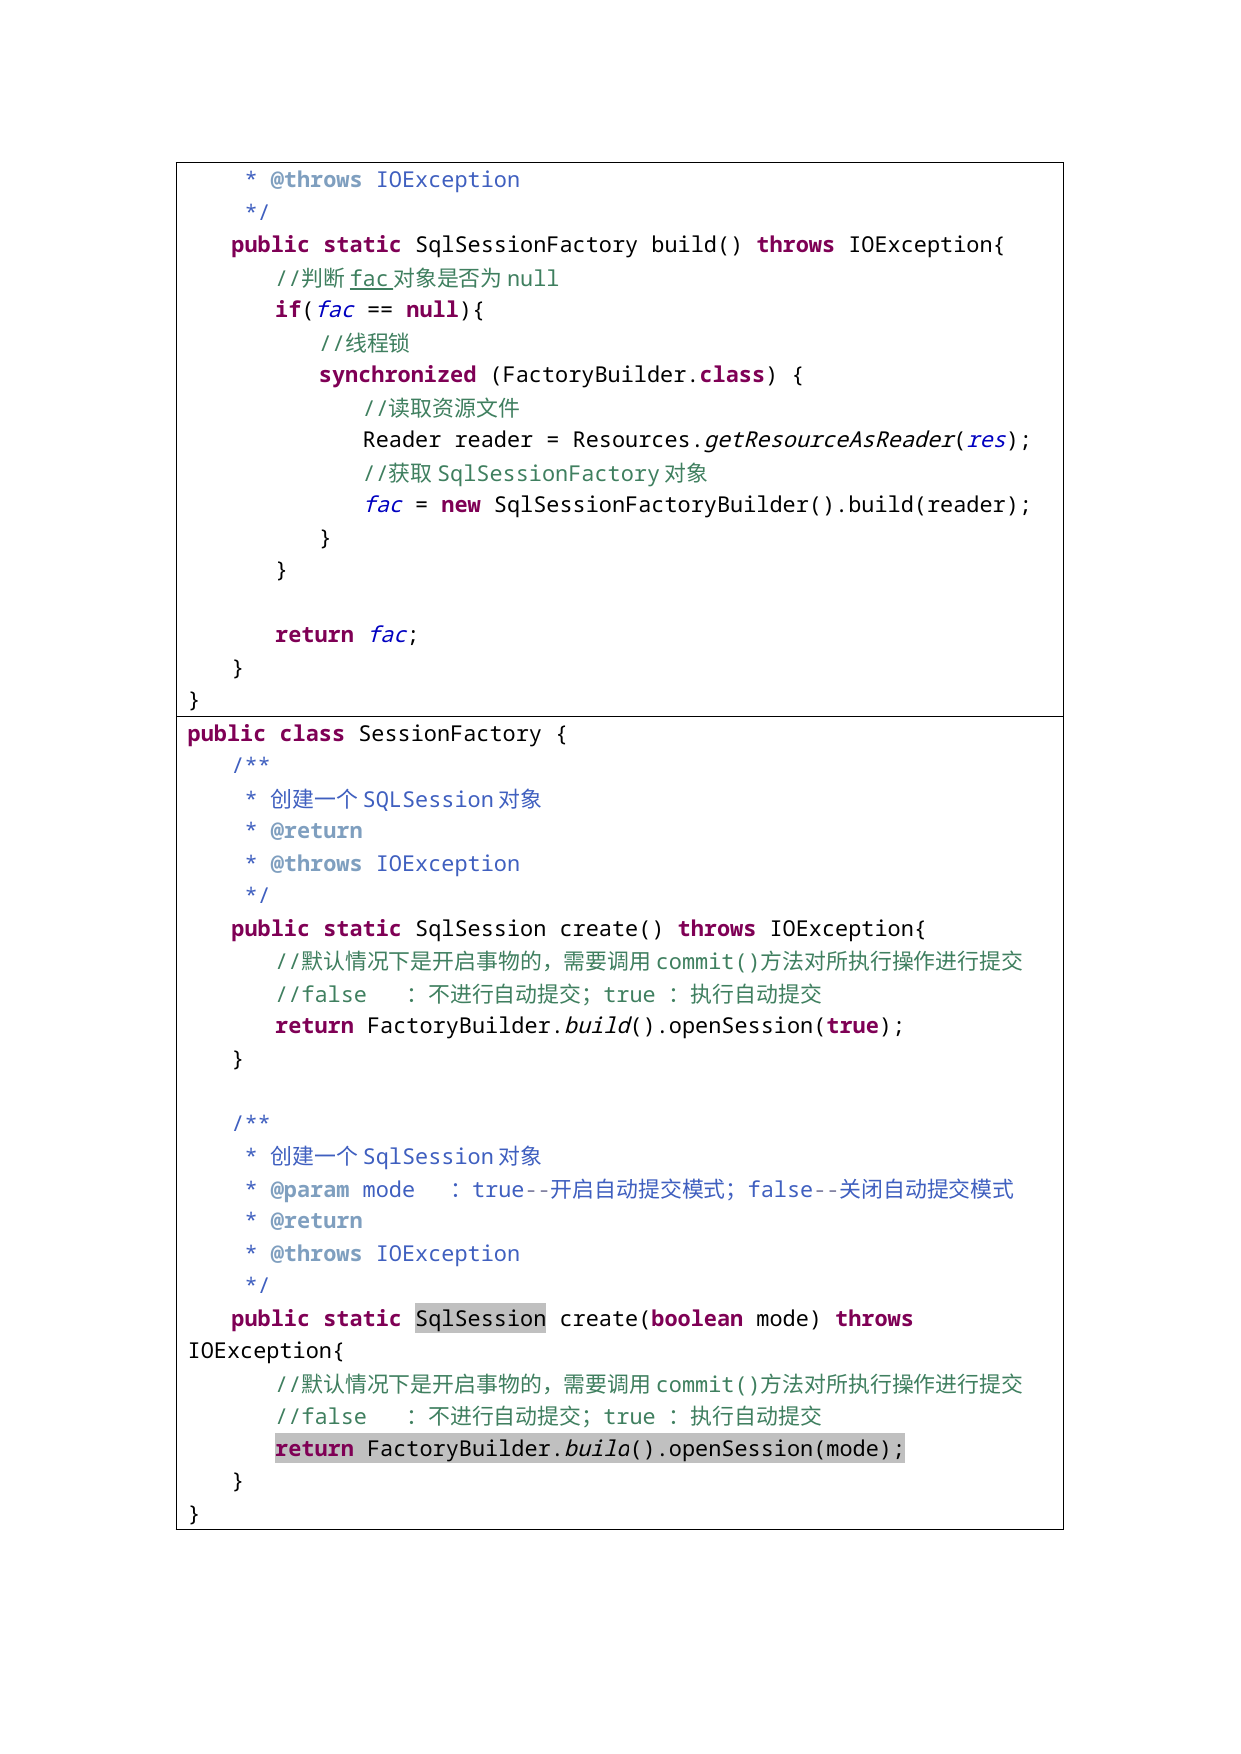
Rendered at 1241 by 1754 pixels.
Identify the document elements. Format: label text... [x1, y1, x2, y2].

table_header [177, 163, 1063, 716]
table_cell public class SessionFactory { /** * 创建一个SQLSession对象 * @return * @throws IOException */ public static SqlSession create() throws IOException{ //默认情况下是开启事物的，需要调用commit()方法对所执行操作进行提交 //false ：不进行自动提交；true ：执行自动提交 return FactoryBuilder.build().openSession(true); } /** * 创建一个SqlSession对象 * @param mode ：true--开启自动提交模式；false--关闭自动提交模式 * @return * @throws IOException */ public static SqlSession create(boolean mode) throws IOException{ //默认情况下是开启事物的，需要调用commit()方法对所执行操作进行提交 //false ：不进行自动提交；true ：执行自动提交 return FactoryBuilder.build().openSession(mode); } } [177, 717, 1063, 1529]
